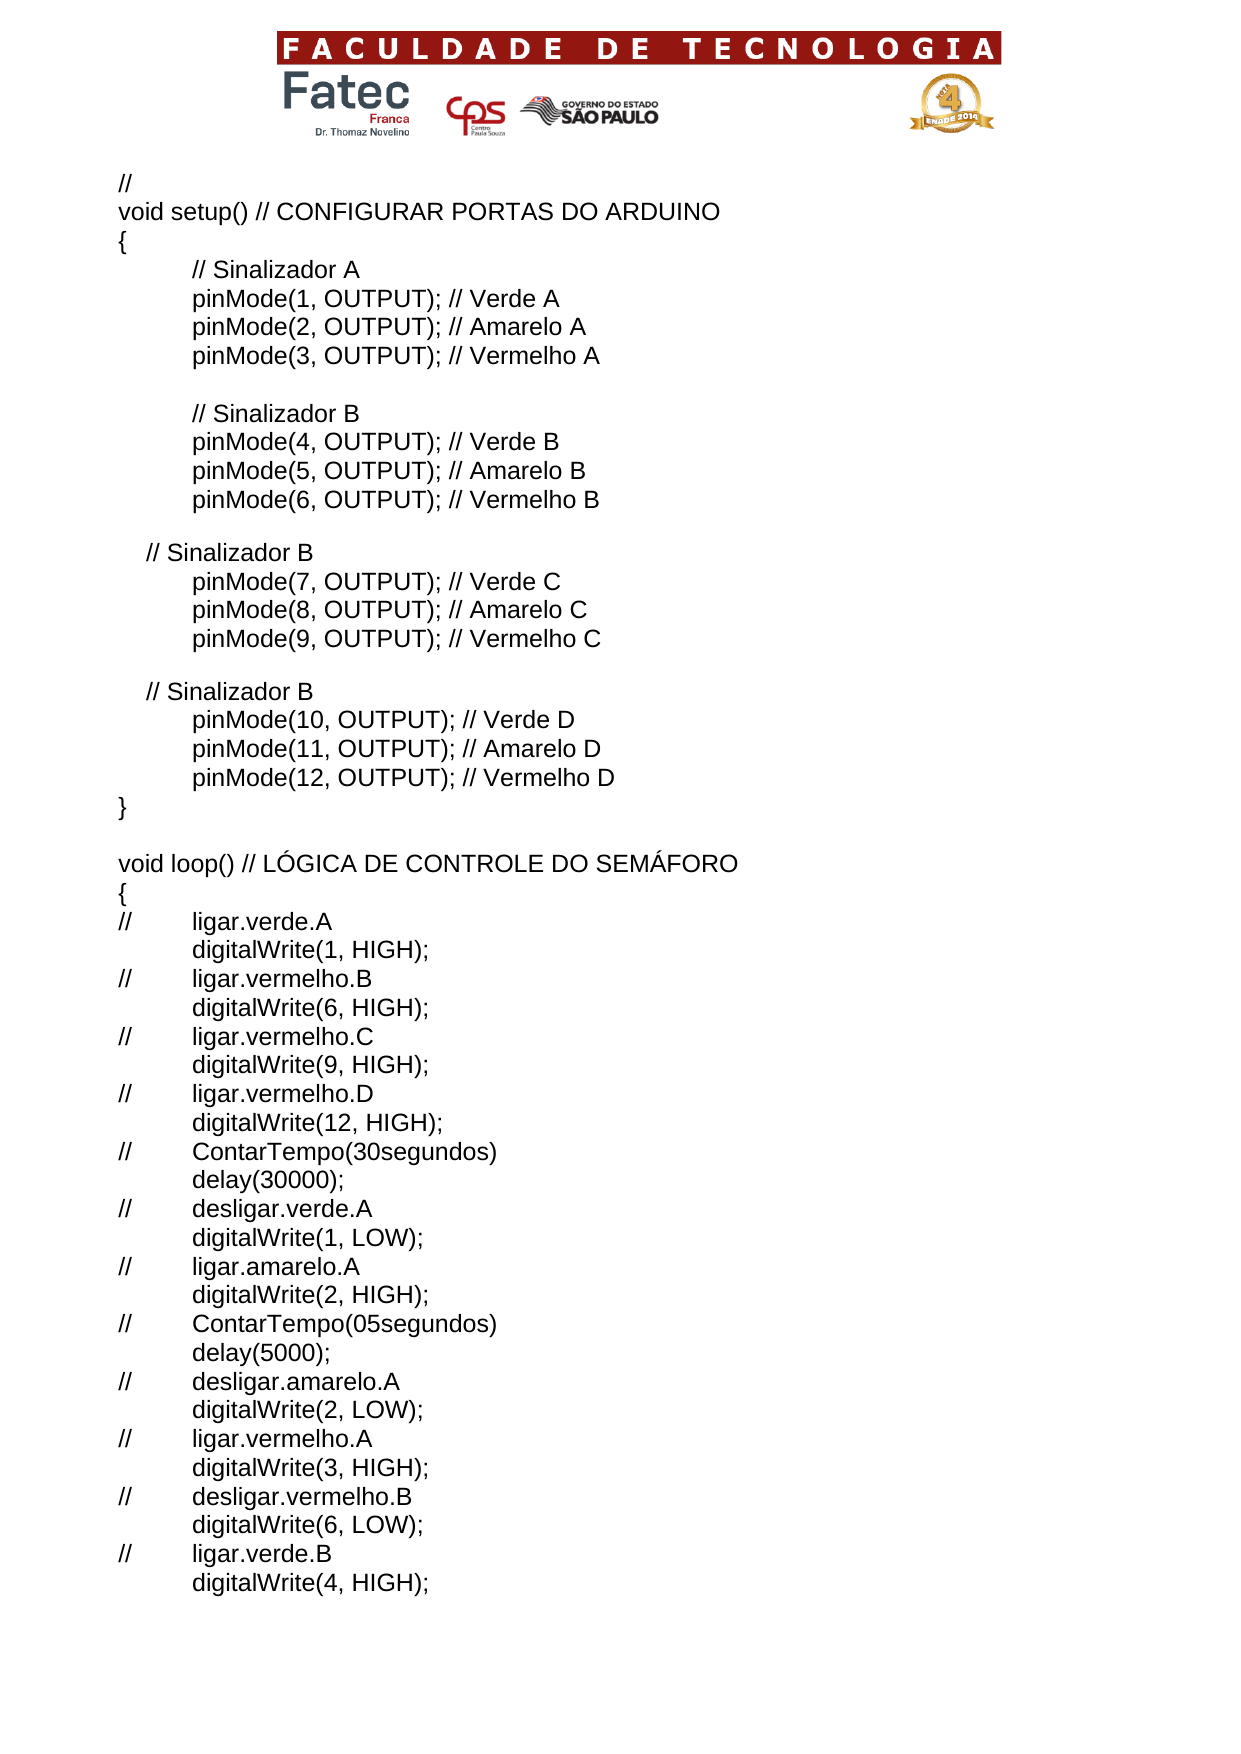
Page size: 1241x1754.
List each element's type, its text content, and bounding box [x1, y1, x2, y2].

text // Sinalizador B [118, 399, 1122, 427]
text pinMode(1, OUTPUT); // Verde A [118, 284, 1122, 312]
text void loop() // LÓGICA DE CONTROLE DO SEMÁFORO [118, 849, 1122, 878]
text // ContarTempo(30segundos) [118, 1137, 1122, 1166]
text // ligar.amarelo.A [118, 1252, 1122, 1281]
text digitalWrite(6, LOW); [118, 1511, 1122, 1539]
text pinMode(3, OUTPUT); // Vermelho A [118, 341, 1122, 370]
text digitalWrite(3, HIGH); [118, 1453, 1122, 1482]
text // desligar.verde.A [118, 1194, 1122, 1223]
text digitalWrite(2, LOW); [118, 1396, 1122, 1424]
text digitalWrite(6, HIGH); [118, 993, 1122, 1022]
text pinMode(7, OUTPUT); // Verde C [118, 566, 1122, 595]
text digitalWrite(1, HIGH); [118, 936, 1122, 964]
text pinMode(8, OUTPUT); // Amarelo C [118, 595, 1122, 624]
text } [118, 792, 1122, 821]
text pinMode(12, OUTPUT); // Vermelho D [118, 763, 1122, 792]
text // Sinalizador A [118, 255, 1122, 284]
text // ligar.vermelho.A [118, 1424, 1122, 1453]
text pinMode(6, OUTPUT); // Vermelho B [118, 485, 1122, 514]
text digitalWrite(12, HIGH); [118, 1108, 1122, 1137]
text digitalWrite(9, HIGH); [118, 1051, 1122, 1079]
text void setup() // CONFIGURAR PORTAS DO ARDUINO [118, 197, 1122, 226]
text pinMode(11, OUTPUT); // Amarelo D [118, 734, 1122, 763]
text { [118, 878, 1122, 907]
text pinMode(2, OUTPUT); // Amarelo A [118, 312, 1122, 341]
text // ligar.vermelho.B [118, 964, 1122, 993]
text // desligar.vermelho.B [118, 1482, 1122, 1511]
text // Sinalizador B [118, 677, 1122, 706]
text delay(5000); [118, 1338, 1122, 1367]
picture [277, 31, 1002, 142]
text // Sinalizador B [118, 538, 1122, 566]
text digitalWrite(4, HIGH); [118, 1568, 1122, 1597]
text pinMode(10, OUTPUT); // Verde D [118, 706, 1122, 734]
text // [118, 169, 1122, 197]
text digitalWrite(1, LOW); [118, 1223, 1122, 1252]
text // ligar.vermelho.C [118, 1022, 1122, 1051]
text // ContarTempo(05segundos) [118, 1309, 1122, 1338]
text pinMode(5, OUTPUT); // Amarelo B [118, 456, 1122, 485]
text digitalWrite(2, HIGH); [118, 1281, 1122, 1309]
text { [118, 226, 1122, 255]
text // ligar.vermelho.D [118, 1079, 1122, 1108]
text pinMode(9, OUTPUT); // Vermelho C [118, 624, 1122, 653]
text // desligar.amarelo.A [118, 1367, 1122, 1396]
text pinMode(4, OUTPUT); // Verde B [118, 427, 1122, 456]
text // ligar.verde.A [118, 907, 1122, 936]
text delay(30000); [118, 1166, 1122, 1194]
text // ligar.verde.B [118, 1539, 1122, 1568]
